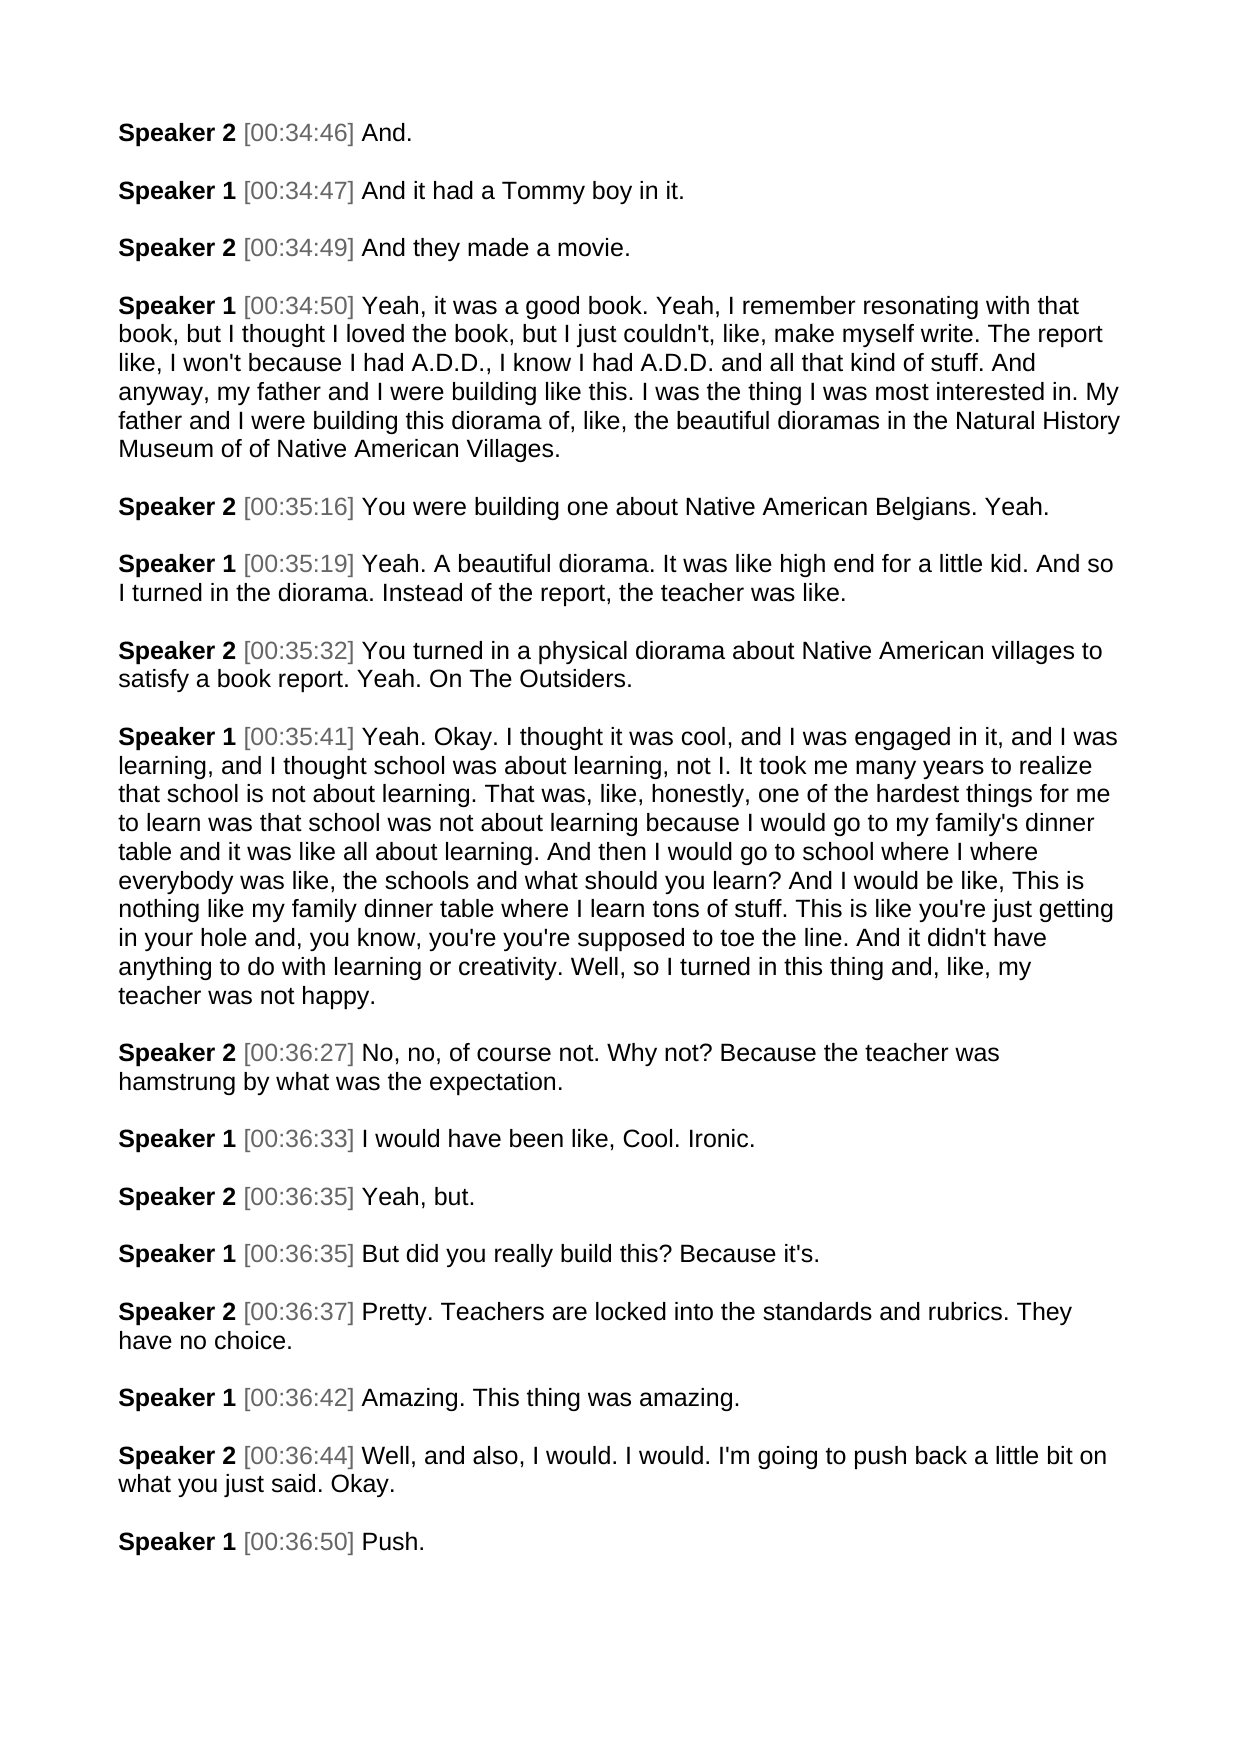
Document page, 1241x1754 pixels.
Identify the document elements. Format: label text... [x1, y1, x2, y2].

text Speaker 2 [00:36:37] Pretty. Teachers are locked into the standards and rubrics. They have no choice. [118, 1297, 1122, 1354]
text Speaker 1 [00:35:41] Yeah. Okay. I thought it was cool, and I was engaged in it, and I was learning, and I thought school was about learning, not I. It took me many years to realize that school is not about learning. That was, like, honestly, one of the hardest things for me to learn was that school was not about learning because I would go to my family's dinner table and it was like all about learning. And then I would go to school where I where everybody was like, the schools and what should you learn? And I would be like, This is nothing like my family dinner table where I learn tons of stuff. This is like you're just getting in your hole and, you know, you're you're supposed to toe the line. And it didn't have anything to do with learning or creativity. Well, so I turned in this thing and, like, my teacher was not happy. [118, 722, 1122, 1009]
text Speaker 2 [00:35:16] You were building one about Native American Belgians. Yeah. [118, 492, 1122, 521]
text Speaker 1 [00:34:47] And it had a Tommy boy in it. [118, 176, 1122, 204]
text Speaker 2 [00:35:32] You turned in a physical diorama about Native American villages to satisfy a book report. Yeah. On The Outsiders. [118, 636, 1122, 693]
text Speaker 2 [00:34:46] And. [118, 118, 1122, 147]
text Speaker 2 [00:36:27] No, no, of course not. Why not? Because the teacher was hamstrung by what was the expectation. [118, 1038, 1122, 1096]
text Speaker 1 [00:36:35] But did you really build this? Because it's. [118, 1239, 1122, 1268]
text Speaker 2 [00:34:49] And they made a movie. [118, 233, 1122, 262]
text Speaker 2 [00:36:35] Yeah, but. [118, 1182, 1122, 1211]
text Speaker 1 [00:36:33] I would have been like, Cool. Ironic. [118, 1124, 1122, 1153]
text Speaker 1 [00:36:42] Amazing. This thing was amazing. [118, 1383, 1122, 1412]
text Speaker 1 [00:36:50] Push. [118, 1527, 1122, 1556]
text Speaker 2 [00:36:44] Well, and also, I would. I would. I'm going to push back a little bit on what you just said. Okay. [118, 1441, 1122, 1498]
text Speaker 1 [00:34:50] Yeah, it was a good book. Yeah, I remember resonating with that book, but I thought I loved the book, but I just couldn't, like, make myself write. The report like, I won't because I had A.D.D., I know I had A.D.D. and all that kind of stuff. And anyway, my father and I were building like this. I was the thing I was most interested in. My father and I were building this diorama of, like, the beautiful dioramas in the Natural History Museum of of Native American Villages. [118, 291, 1122, 463]
text Speaker 1 [00:35:19] Yeah. A beautiful diorama. It was like high end for a little kid. And so I turned in the diorama. Instead of the report, the teacher was like. [118, 549, 1122, 607]
